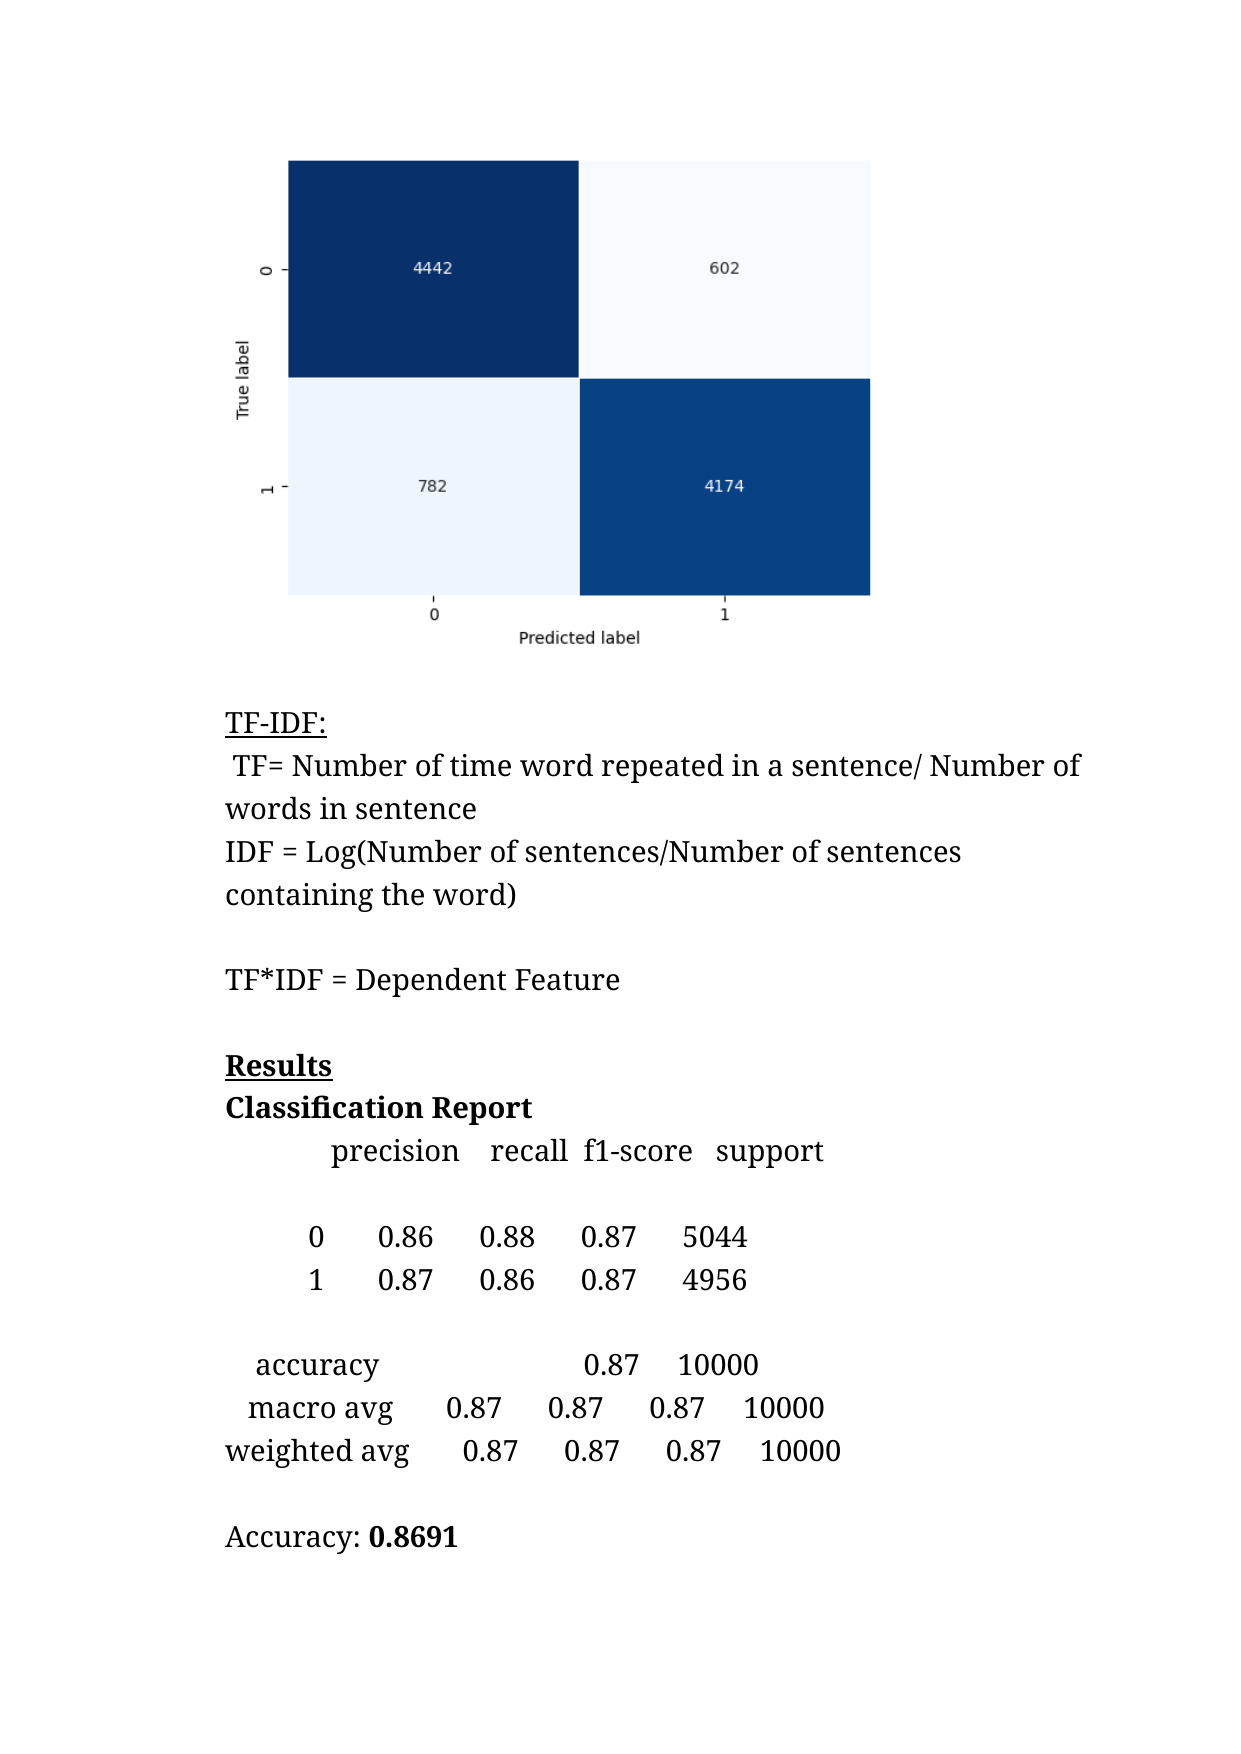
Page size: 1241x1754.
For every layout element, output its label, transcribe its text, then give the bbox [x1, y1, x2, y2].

list 0 0.86 0.88 0.87 5044 [225, 1216, 1090, 1256]
list Accuracy: 0.8691 [225, 1516, 1090, 1556]
list TF*IDF = Dependent Feature [225, 959, 1090, 999]
list TF= Number of time word repeated in a sentence/ Number of words in sentence [225, 745, 1090, 828]
list macro avg 0.87 0.87 0.87 10000 [225, 1387, 1090, 1427]
list TF-IDF: [225, 702, 1090, 742]
list accuracy 0.87 10000 [225, 1345, 1090, 1384]
list Classification Report [225, 1088, 1090, 1127]
picture [225, 150, 882, 658]
list IDF = Log(Number of sentences/Number of sentences containing the word) [225, 831, 1090, 913]
list Results [225, 1045, 1090, 1085]
list 1 0.87 0.86 0.87 4956 [225, 1259, 1090, 1299]
list precision recall f1-score support [225, 1131, 1090, 1170]
list weighted avg 0.87 0.87 0.87 10000 [225, 1430, 1090, 1470]
